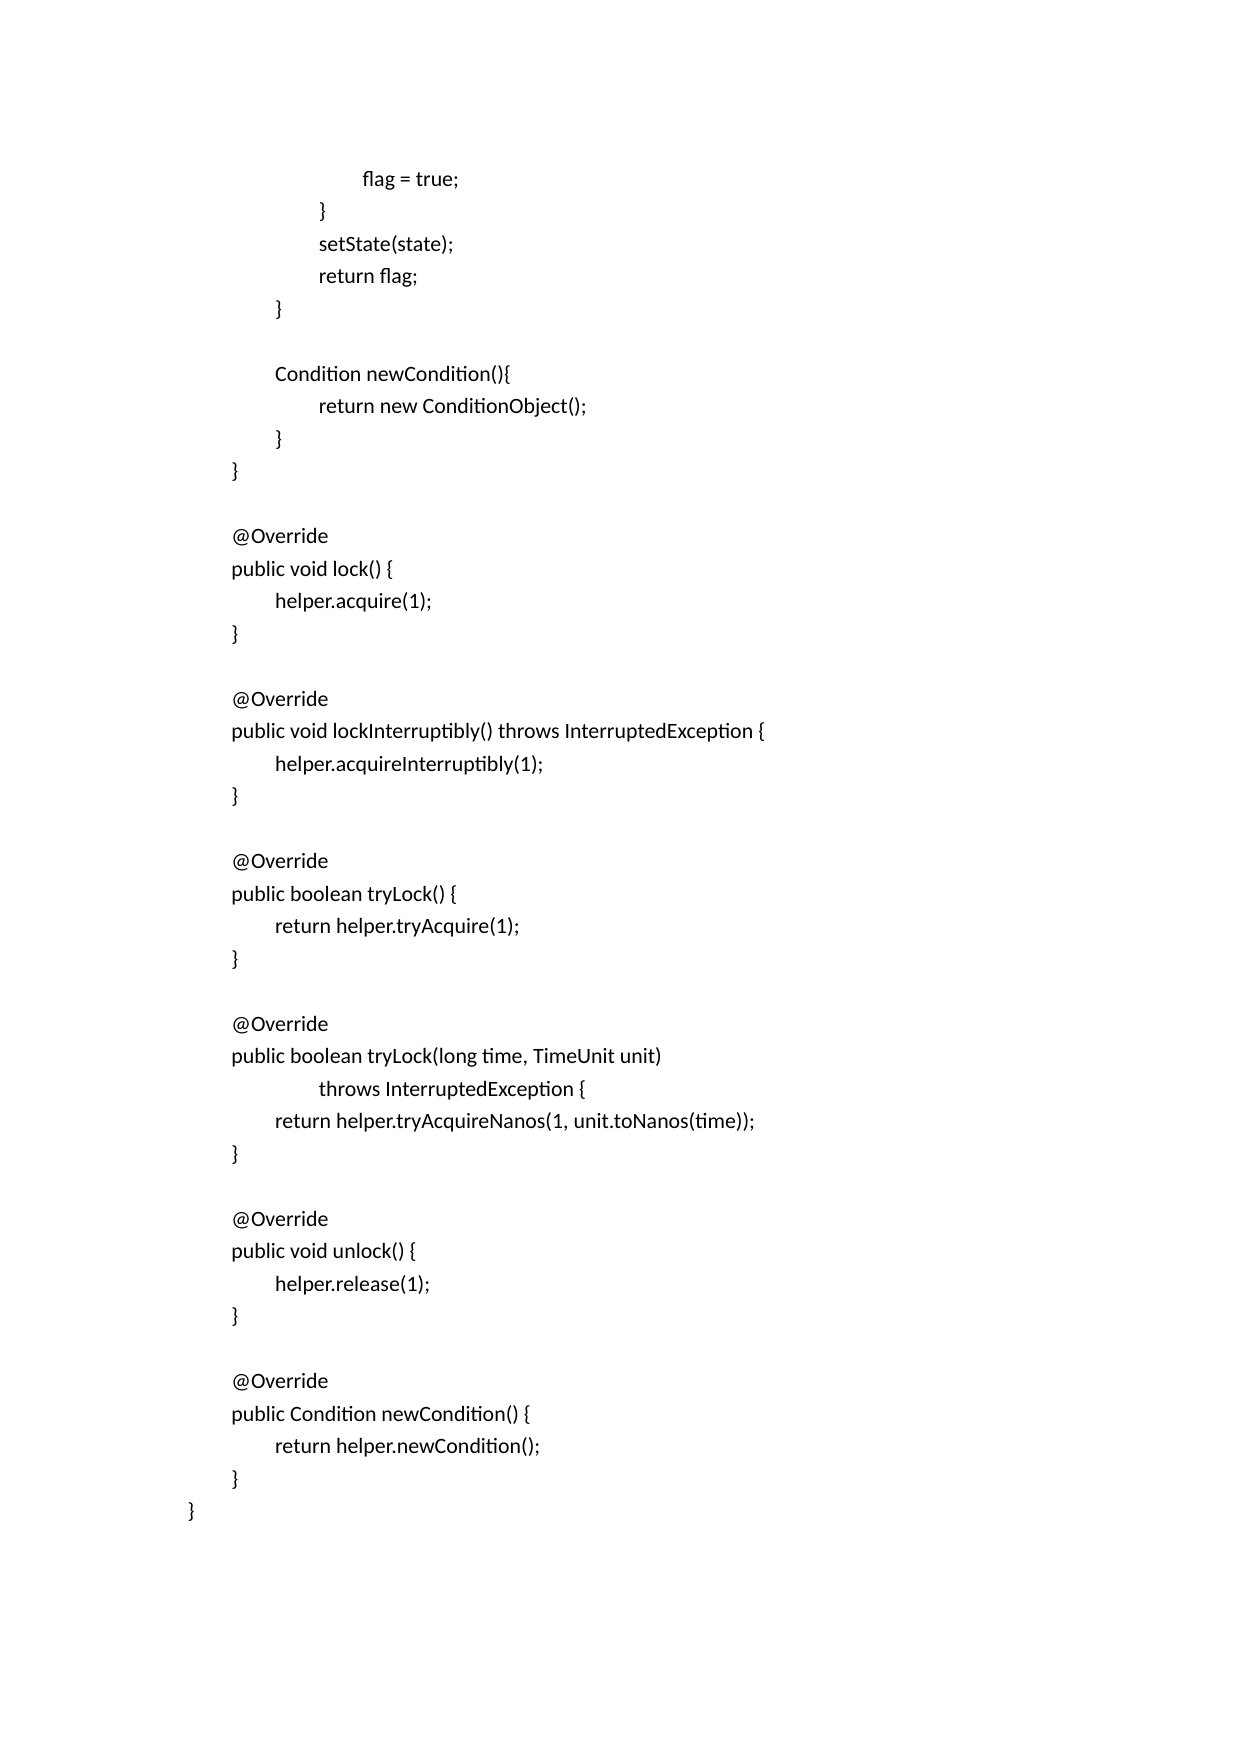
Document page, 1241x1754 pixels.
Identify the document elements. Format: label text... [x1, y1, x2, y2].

text @Override [187, 1202, 1053, 1234]
text setState(state); [187, 227, 1053, 259]
text } [187, 194, 1053, 227]
text } [187, 454, 1053, 487]
text public void lock() { [187, 552, 1053, 584]
text return flag; [187, 259, 1053, 292]
text helper.release(1); [187, 1267, 1053, 1299]
text public boolean tryLock(long time, TimeUnit unit) [187, 1039, 1053, 1072]
text } [187, 1299, 1053, 1332]
text } [187, 1137, 1053, 1169]
text } [187, 1462, 1053, 1494]
text return new ConditionObject(); [187, 389, 1053, 422]
text } [187, 942, 1053, 974]
text public void lockInterruptibly() throws InterruptedException { [187, 714, 1053, 747]
text helper.acquireInterruptibly(1); [187, 747, 1053, 779]
text } [187, 1494, 1053, 1527]
text @Override [187, 1007, 1053, 1039]
text throws InterruptedException { [187, 1072, 1053, 1104]
text @Override [187, 519, 1053, 552]
text public boolean tryLock() { [187, 877, 1053, 909]
text } [187, 292, 1053, 324]
text public Condition newCondition() { [187, 1397, 1053, 1429]
text } [187, 422, 1053, 454]
text flag = true; [187, 162, 1053, 194]
text return helper.tryAcquireNanos(1, unit.toNanos(time)); [187, 1104, 1053, 1137]
text @Override [187, 844, 1053, 877]
text } [187, 617, 1053, 649]
text @Override [187, 1364, 1053, 1397]
text return helper.newCondition(); [187, 1429, 1053, 1462]
text return helper.tryAcquire(1); [187, 909, 1053, 942]
text } [187, 779, 1053, 812]
text @Override [187, 682, 1053, 714]
text Condition newCondition(){ [187, 357, 1053, 389]
text public void unlock() { [187, 1234, 1053, 1267]
text helper.acquire(1); [187, 584, 1053, 617]
